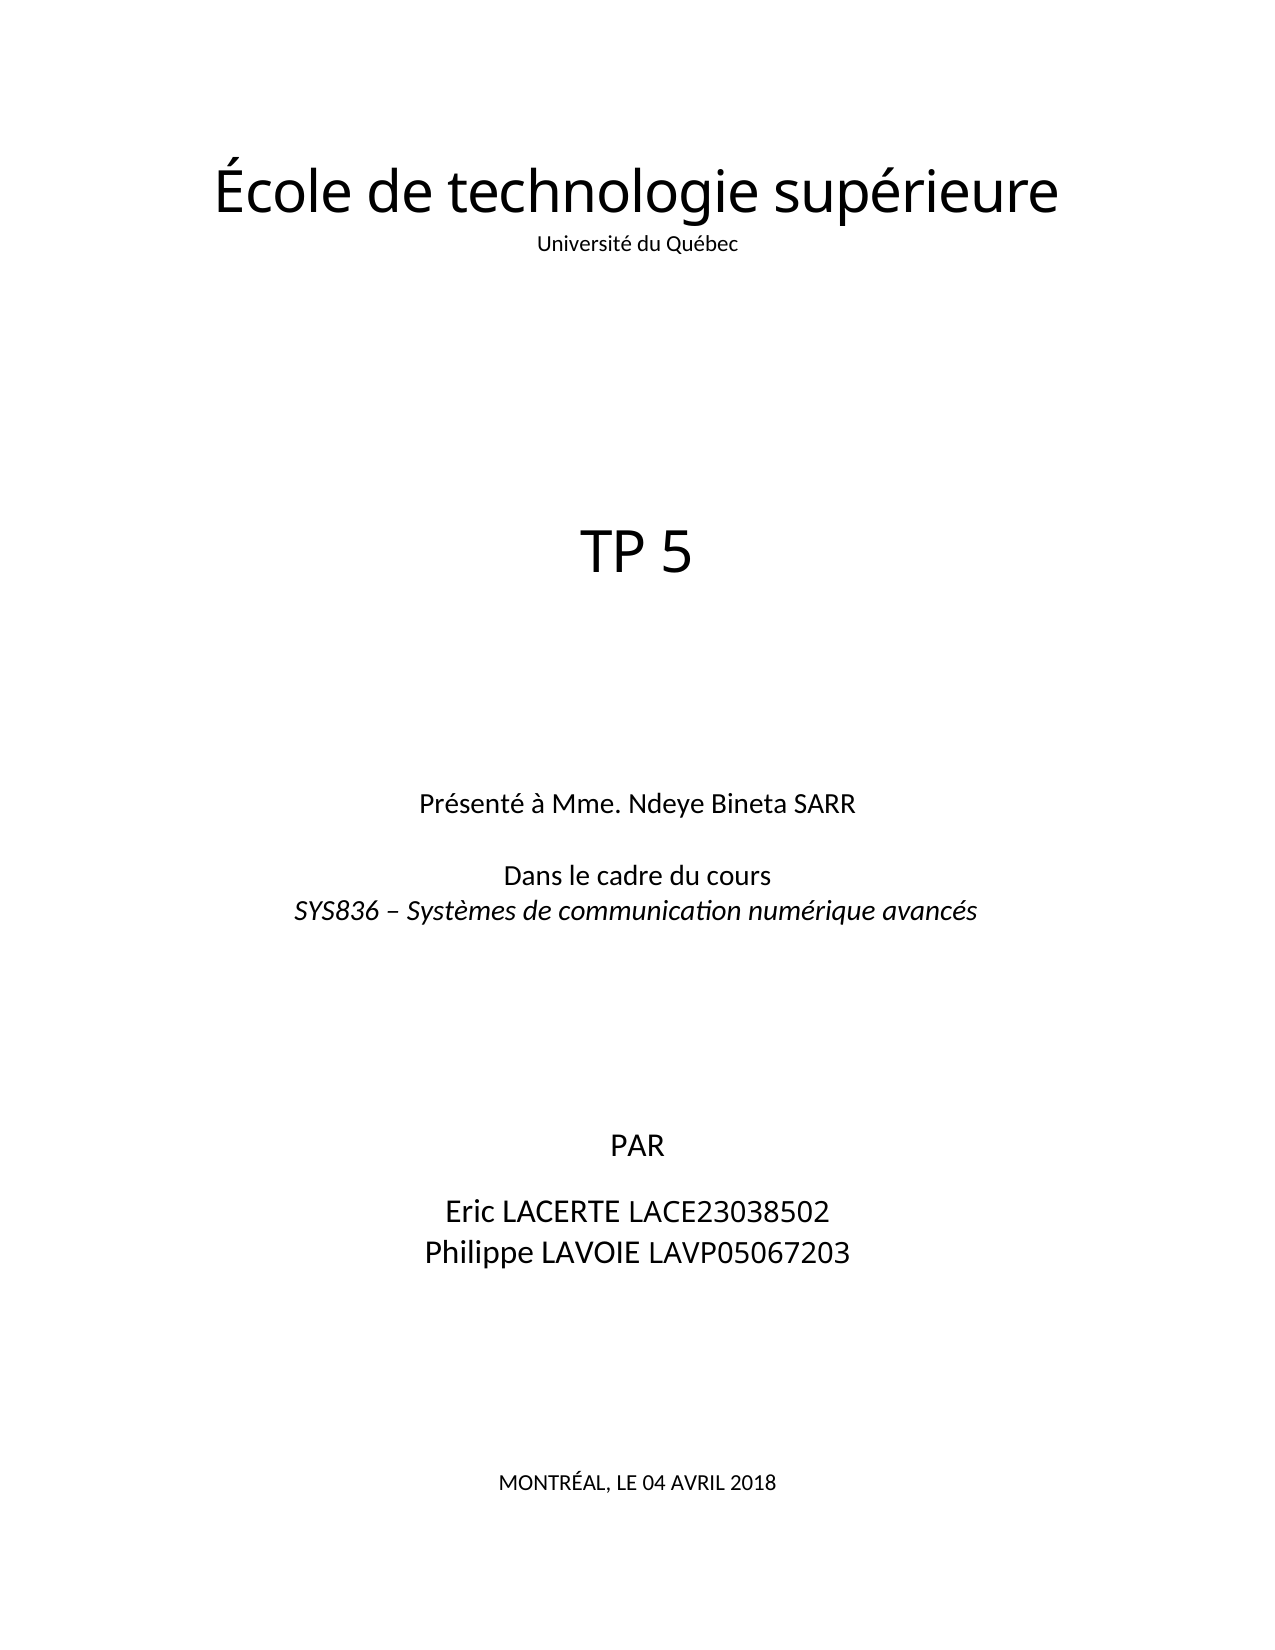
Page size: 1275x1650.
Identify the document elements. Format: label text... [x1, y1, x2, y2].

text Philippe LAVOIE LAVP05067203 [187, 1231, 1087, 1272]
title TP 5 [187, 510, 1087, 589]
title École de technologie supérieure [187, 150, 1087, 229]
text Présenté à Mme. Ndeye Bineta SARR [187, 785, 1087, 821]
text Université du Québec [187, 229, 1087, 257]
text Dans le cadre du cours [187, 857, 1087, 892]
text Eric LACERTE LACE23038502 [187, 1190, 1087, 1231]
text MONTRÉAL, LE 04 AVRIL 2018 [187, 1468, 1087, 1496]
text SYS836 – Systèmes de communication numérique avancés [187, 892, 1087, 928]
text PAR [187, 1124, 1087, 1165]
